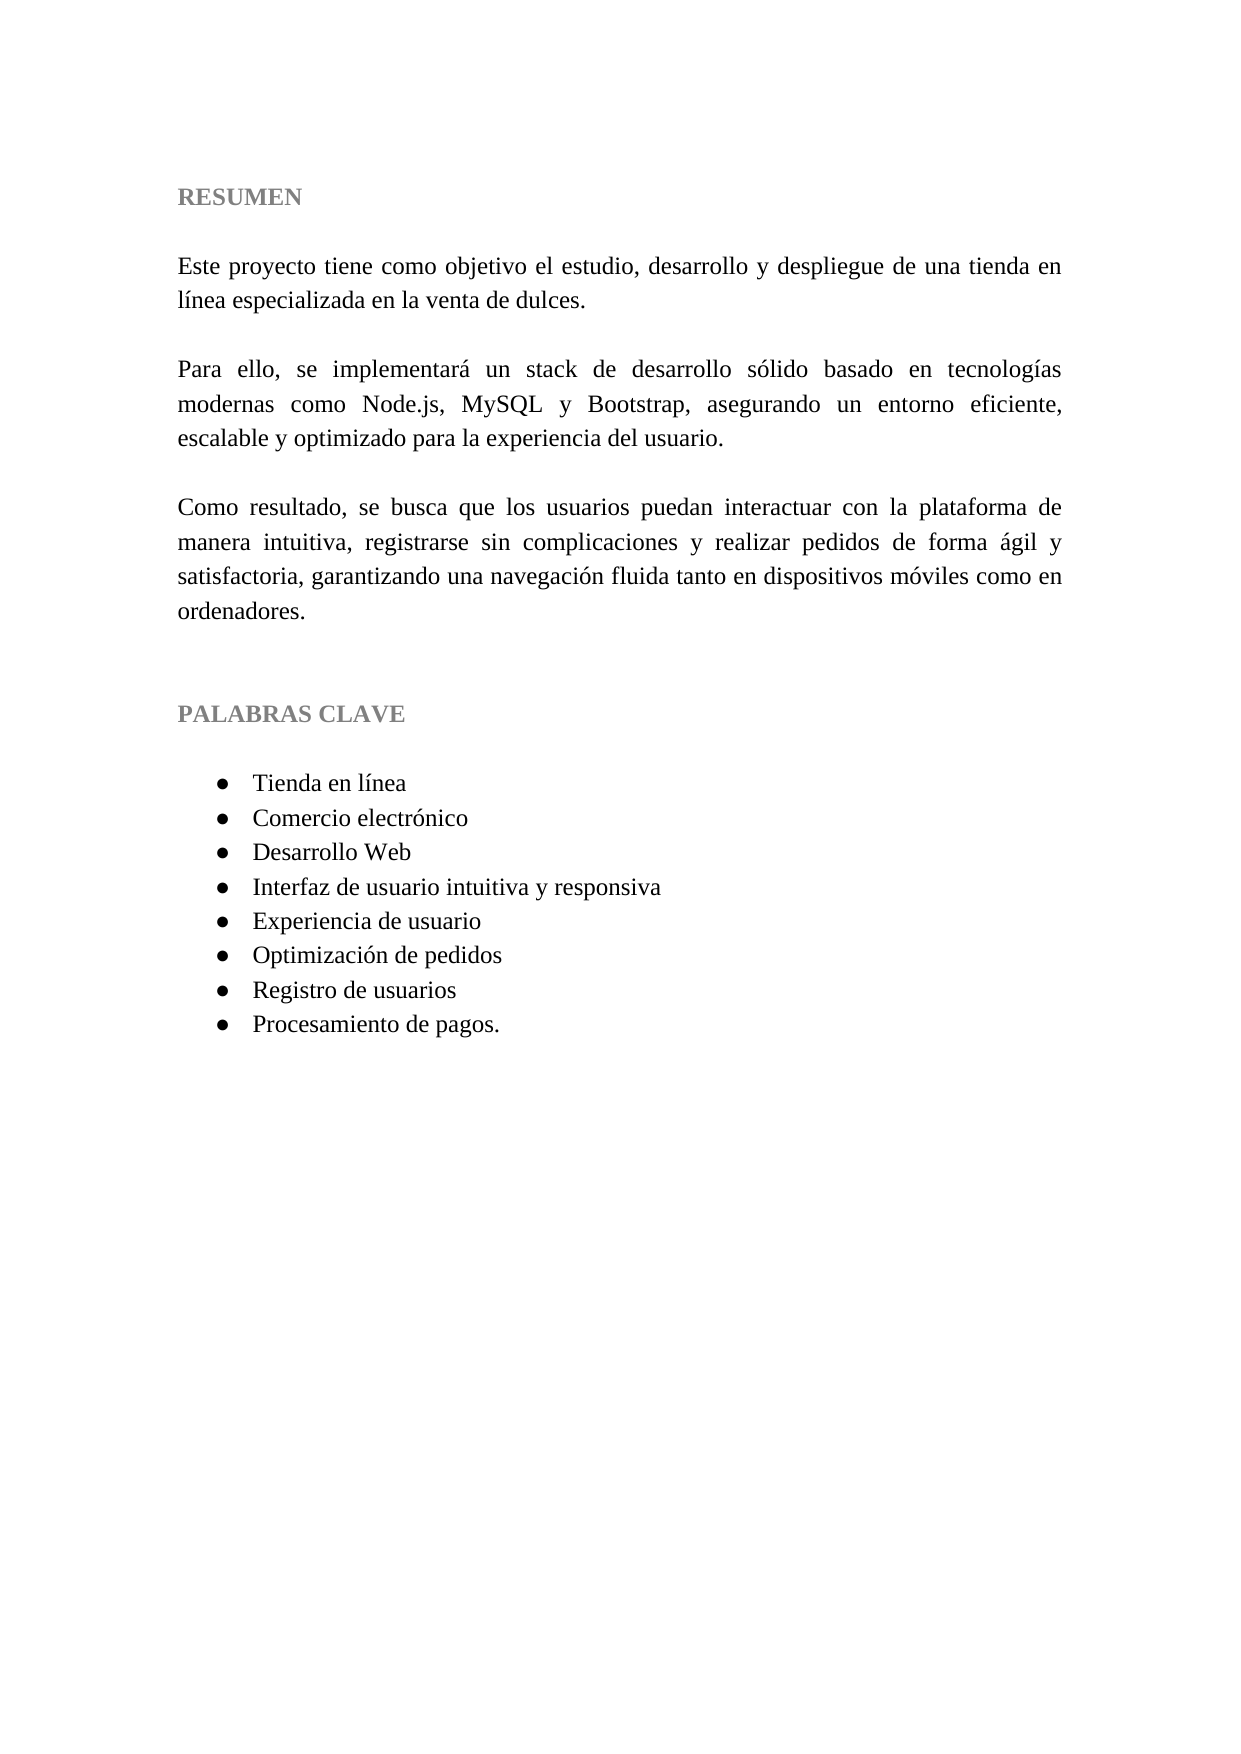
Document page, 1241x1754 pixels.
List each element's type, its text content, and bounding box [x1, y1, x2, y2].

list Interfaz de usuario intuitiva y responsiva [215, 872, 1063, 900]
text PALABRAS CLAVE [177, 699, 1063, 728]
text RESUMEN [177, 182, 1063, 211]
list Experiencia de usuario [215, 906, 1063, 935]
list Procesamiento de pagos. [215, 1009, 1063, 1038]
list Comercio electrónico [215, 803, 1063, 831]
list Tienda en línea [215, 768, 1063, 797]
list Registro de usuarios [215, 975, 1063, 1004]
list Optimización de pedidos [215, 941, 1063, 969]
text Como resultado, se busca que los usuarios puedan interactuar con la plataforma de manera intuitiva, registrarse sin complicaciones y realizar pedidos de forma ágil y satisfactoria, garantizando una navegación fluida tanto en dispositivos móviles como en ordenadores. [177, 492, 1063, 624]
text Para ello, se implementará un stack de desarrollo sólido basado en tecnologías modernas como Node.js, MySQL y Bootstrap, asegurando un entorno eficiente, escalable y optimizado para la experiencia del usuario. [177, 354, 1063, 452]
list Desarrollo Web [215, 837, 1063, 866]
text Este proyecto tiene como objetivo el estudio, desarrollo y despliegue de una tienda en línea especializada en la venta de dulces. [177, 251, 1063, 314]
